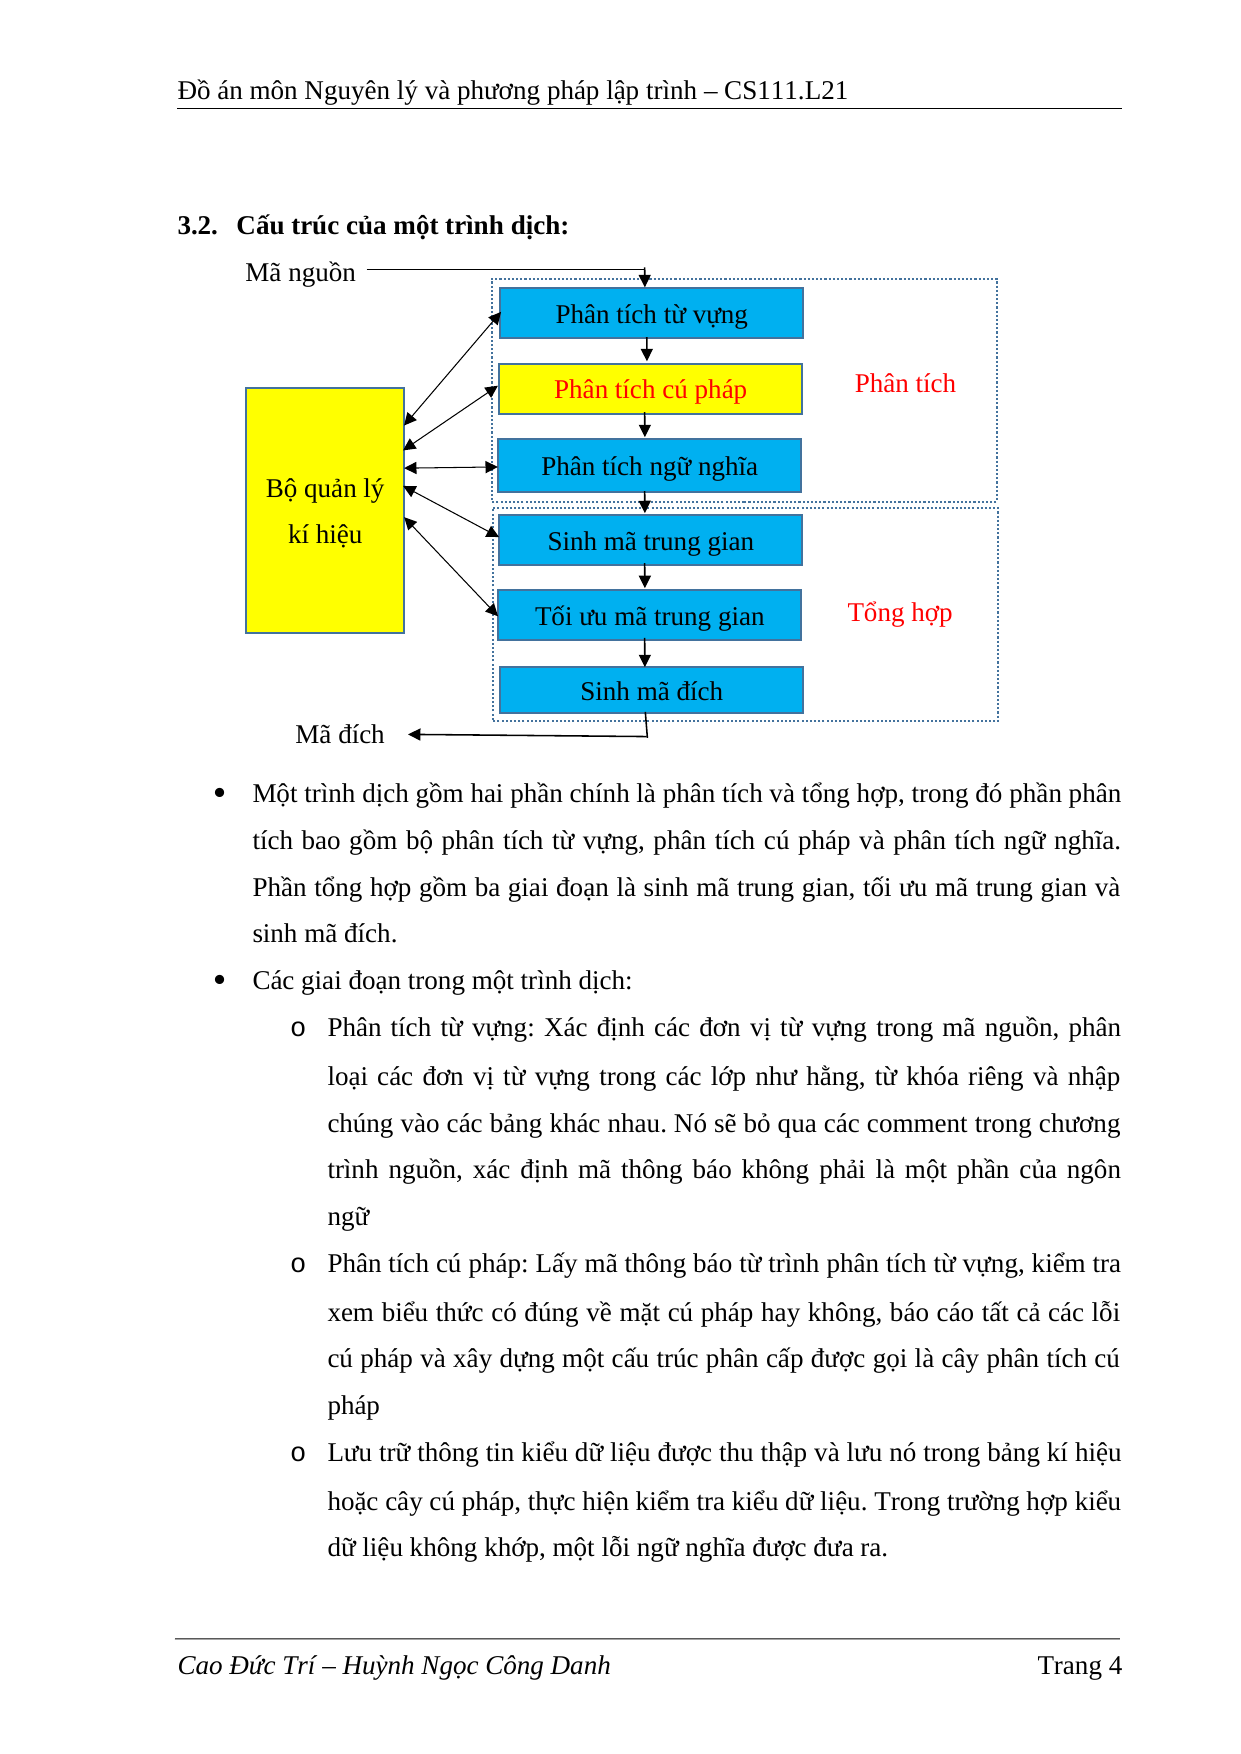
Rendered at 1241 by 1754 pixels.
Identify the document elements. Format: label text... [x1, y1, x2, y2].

list Các giai đoạn trong một trình dịch: [215, 964, 1122, 995]
list Lưu trữ thông tin kiểu dữ liệu được thu thập và lưu nó trong bảng kí hiệu hoặc cây cú pháp, thực hiện kiểm tra kiểu dữ liệu. Trong trường hợp kiểu dữ liệu không khớp, một lỗi ngữ nghĩa được đưa ra. [290, 1436, 1122, 1562]
list Phân tích từ vựng: Xác định các đơn vị từ vựng trong mã nguồn, phân loại các đơn vị từ vựng trong các lớp như hằng, từ khóa riêng và nhập chúng vào các bảng khác nhau. Nó sẽ bỏ qua các comment trong chương trình nguồn, xác định mã thông báo không phải là một phần của ngôn ngữ [290, 1011, 1122, 1231]
subtitle Cấu trúc của một trình dịch: [177, 209, 1122, 240]
list Phân tích cú pháp: Lấy mã thông báo từ trình phân tích từ vựng, kiểm tra xem biểu thức có đúng về mặt cú pháp hay không, báo cáo tất cả các lỗi cú pháp và xây dựng một cấu trúc phân cấp được gọi là cây phân tích cú pháp [290, 1247, 1122, 1420]
list Một trình dịch gồm hai phần chính là phân tích và tổng hợp, trong đó phần phân tích bao gồm bộ phân tích từ vựng, phân tích cú pháp và phân tích ngữ nghĩa. Phần tổng hợp gồm ba giai đoạn là sinh mã trung gian, tối ưu mã trung gian và sinh mã đích. [215, 777, 1122, 949]
